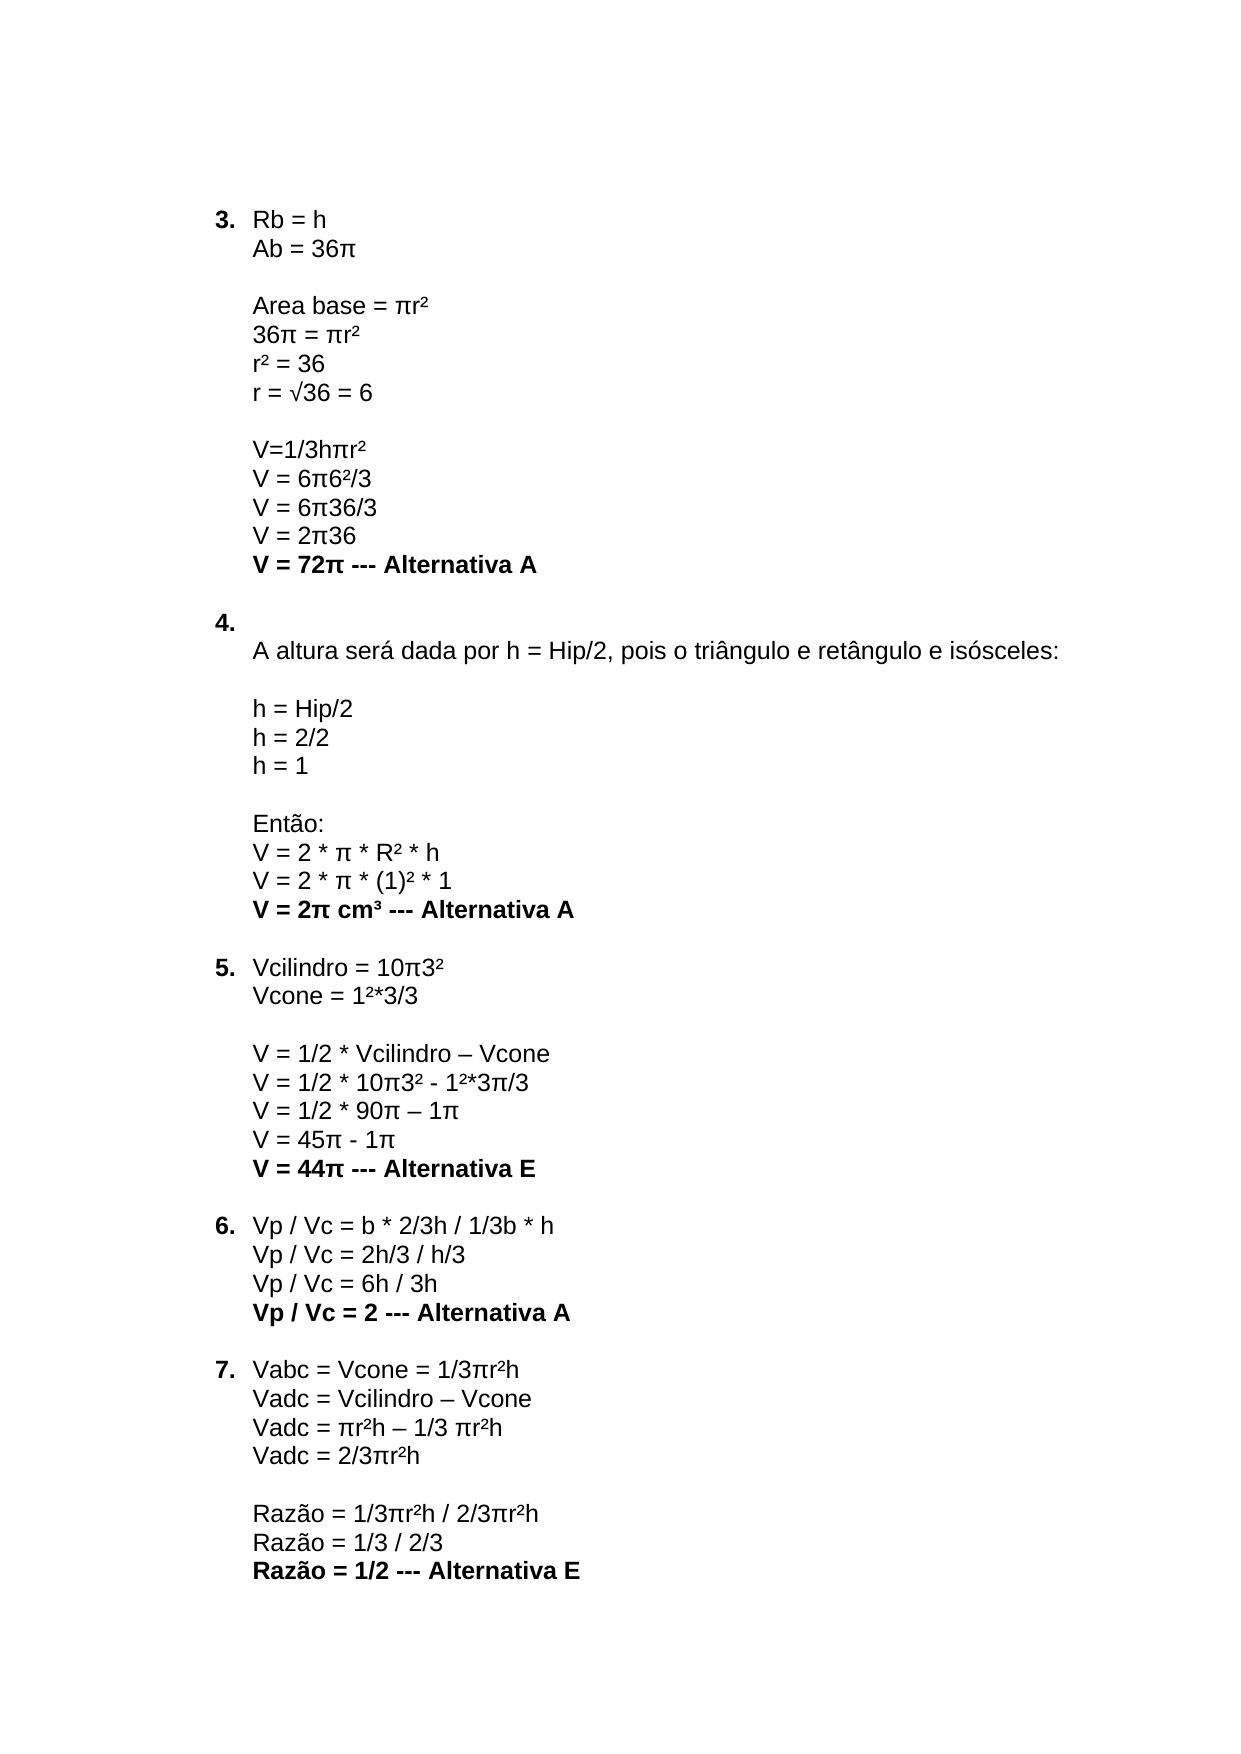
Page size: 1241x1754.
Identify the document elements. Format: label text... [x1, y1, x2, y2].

text r² = 36 [252, 349, 1063, 378]
text Vadc = 2/3πr²h [252, 1441, 1063, 1470]
list Vp / Vc = b * 2/3h / 1/3b * h [215, 1211, 1063, 1240]
text h = 1 [252, 751, 1063, 780]
text V = 6π6²/3 [252, 464, 1063, 493]
text h = 2/2 [252, 723, 1063, 751]
text Area base = πr² [252, 291, 1063, 320]
text V = 1/2 * 90π – 1π [252, 1096, 1063, 1125]
text 36π = πr² [252, 320, 1063, 349]
text r = √36 = 6 [252, 378, 1063, 406]
text V = 2 * π * R² * h [252, 838, 1063, 866]
text Então: [252, 809, 1063, 838]
text Vp / Vc = 2h/3 / h/3 [252, 1240, 1063, 1269]
text Vadc = πr²h – 1/3 πr²h [252, 1413, 1063, 1441]
text Ab = 36π [252, 234, 1063, 263]
text V = 44π --- Alternativa E [252, 1154, 1063, 1183]
text h = Hip/2 [252, 694, 1063, 723]
text V = 2 * π * (1)² * 1 [252, 866, 1063, 895]
text V=1/3hπr² [252, 435, 1063, 464]
text Vp / Vc = 2 --- Alternativa A [252, 1298, 1063, 1326]
text A altura será dada por h = Hip/2, pois o triângulo e retângulo e isósceles: [252, 636, 1063, 665]
text Vadc = Vcilindro – Vcone [252, 1384, 1063, 1413]
text V = 2π36 [252, 521, 1063, 550]
text V = 1/2 * Vcilindro – Vcone [252, 1039, 1063, 1068]
text V = 1/2 * 10π3² - 1²*3π/3 [252, 1068, 1063, 1096]
text V = 72π --- Alternativa A [252, 550, 1063, 579]
text Razão = 1/2 --- Alternativa E [252, 1556, 1063, 1585]
text Razão = 1/3πr²h / 2/3πr²h [252, 1499, 1063, 1528]
list Vabc = Vcone = 1/3πr²h [215, 1355, 1063, 1384]
text V = 6π36/3 [252, 493, 1063, 521]
list Vcilindro = 10π3² [215, 953, 1063, 981]
text V = 45π - 1π [252, 1125, 1063, 1154]
text V = 2π cm³ --- Alternativa A [252, 895, 1063, 924]
list Rb = h [215, 205, 1063, 234]
text Vp / Vc = 6h / 3h [252, 1269, 1063, 1298]
text Razão = 1/3 / 2/3 [252, 1528, 1063, 1556]
text Vcone = 1²*3/3 [252, 981, 1063, 1010]
